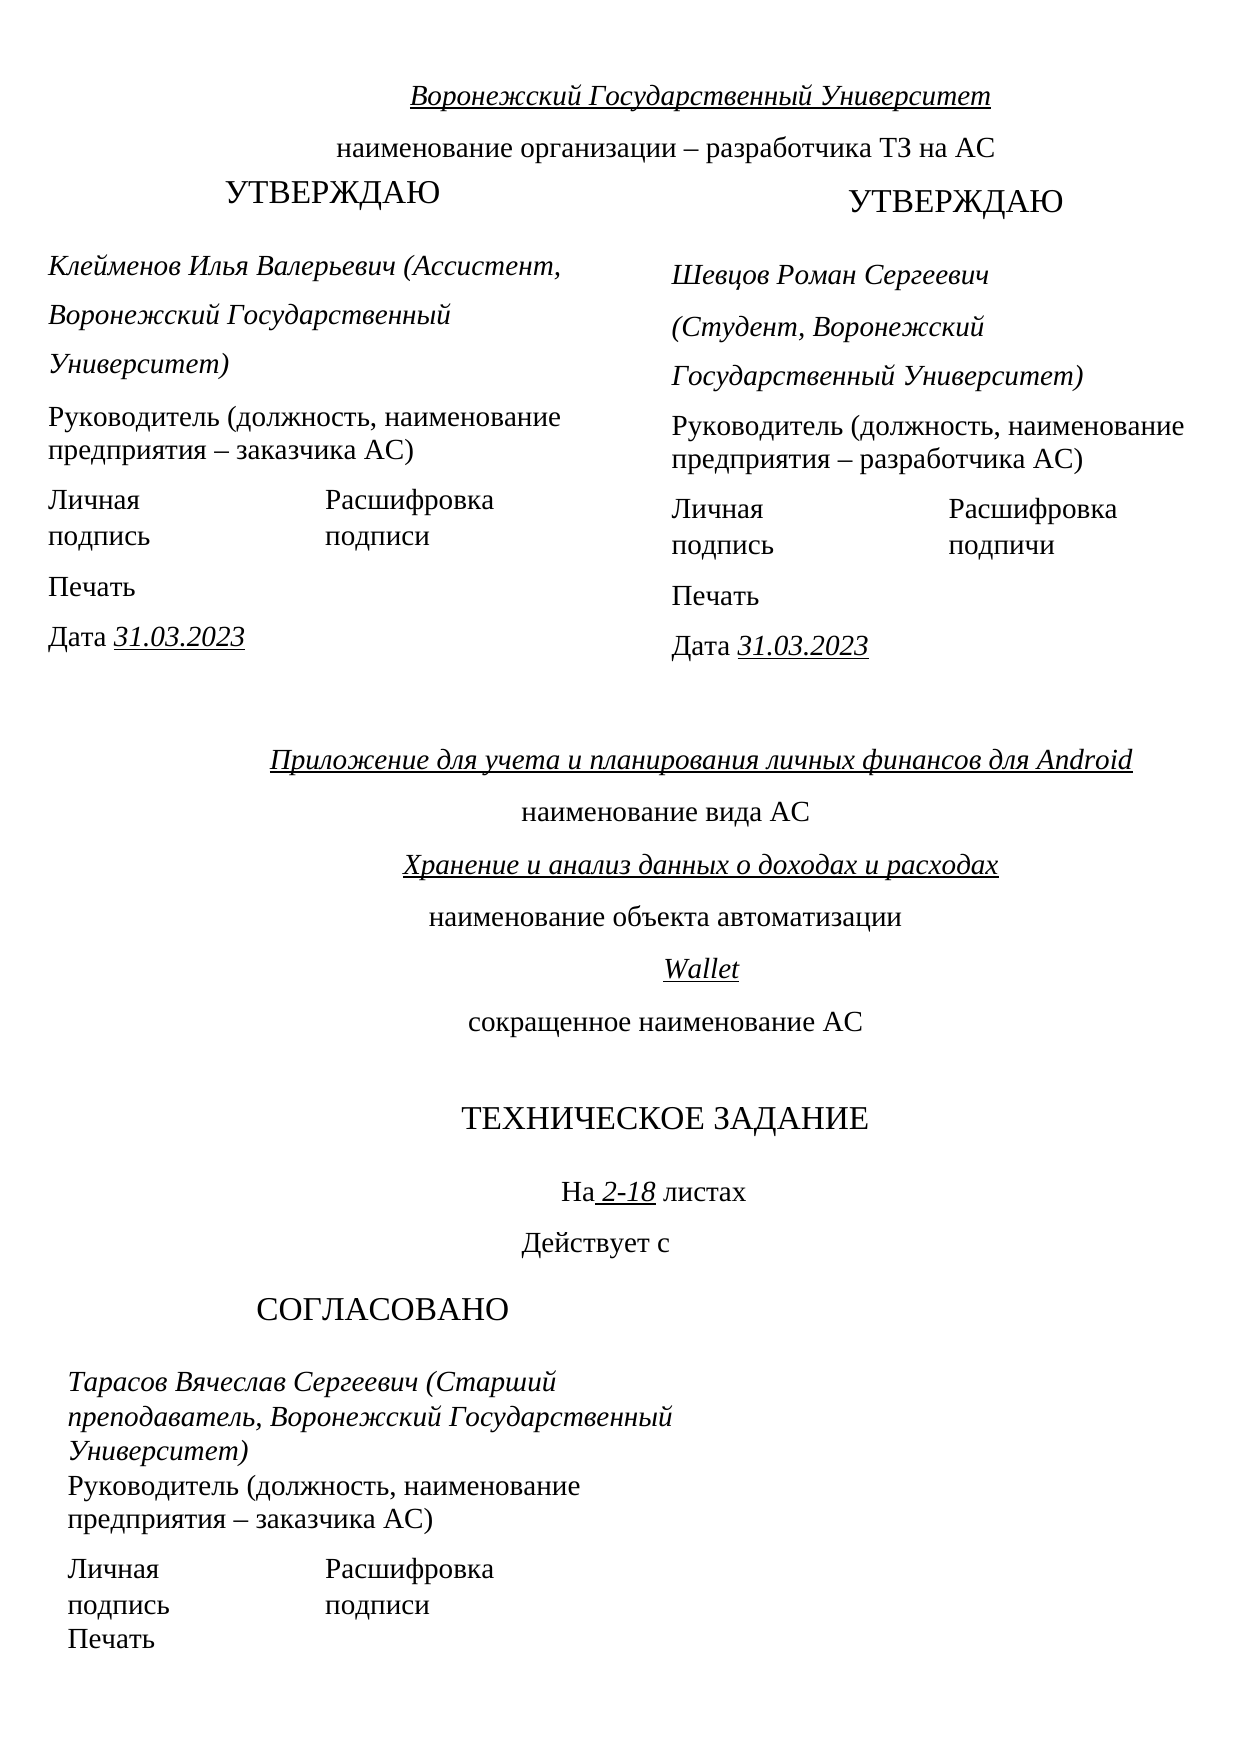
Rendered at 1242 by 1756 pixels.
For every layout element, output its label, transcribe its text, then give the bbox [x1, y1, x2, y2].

text наименование организации – разработчика ТЗ на АС [37, 130, 995, 163]
text Личная Расшифровка [671, 491, 1208, 525]
text УТВЕРЖДАЮ [224, 172, 585, 211]
text Wallet [197, 952, 1208, 985]
text наименование объекта автоматизации [122, 899, 1208, 932]
text ТЕХНИЧЕСКОЕ ЗАДАНИЕ [122, 1098, 1208, 1137]
text Руководитель (должность, наименование предприятия – разработчика АС) [671, 408, 1208, 475]
text подпись подписи Печать [48, 518, 467, 602]
text подпись подпичи Печать [671, 527, 1074, 611]
text наименование вида АС [123, 794, 1208, 828]
text УТВЕРЖДАЮ [848, 181, 1208, 220]
text СОГЛАСОВАНО [256, 1289, 1208, 1327]
text Дата 31.03.2023 [671, 628, 1208, 662]
text Личная Расшифровка [48, 482, 585, 516]
text сокращенное наименование АС [122, 1004, 1208, 1037]
text Руководитель (должность, наименование предприятия – заказчика АС) [48, 399, 585, 466]
text Приложение для учета и планирования личных финансов для Android [197, 742, 1208, 776]
text (Студент, Воронежский Государственный Университет) [671, 309, 1208, 392]
text Личная Расшифровка [67, 1551, 1208, 1585]
text Руководитель (должность, наименование предприятия – заказчика АС) [67, 1468, 734, 1535]
text Университет) [48, 347, 585, 380]
text Хранение и анализ данных о доходах и расходах [197, 847, 1208, 881]
text подпись подписи Печать [67, 1587, 468, 1654]
text Дата 31.03.2023 [48, 619, 585, 653]
text Шевцов Роман Сергеевич [671, 257, 1208, 290]
text Тарасов Вячеслав Сергеевич (Старший преподаватель, Воронежский Государственный Университет) [67, 1364, 734, 1467]
text Клейменов Илья Валерьевич (Ассистент, Воронежский Государственный [48, 248, 585, 331]
text Воронежский Государственный Университет [37, 78, 994, 111]
text На 2-18 листах Действует с [521, 1174, 872, 1258]
